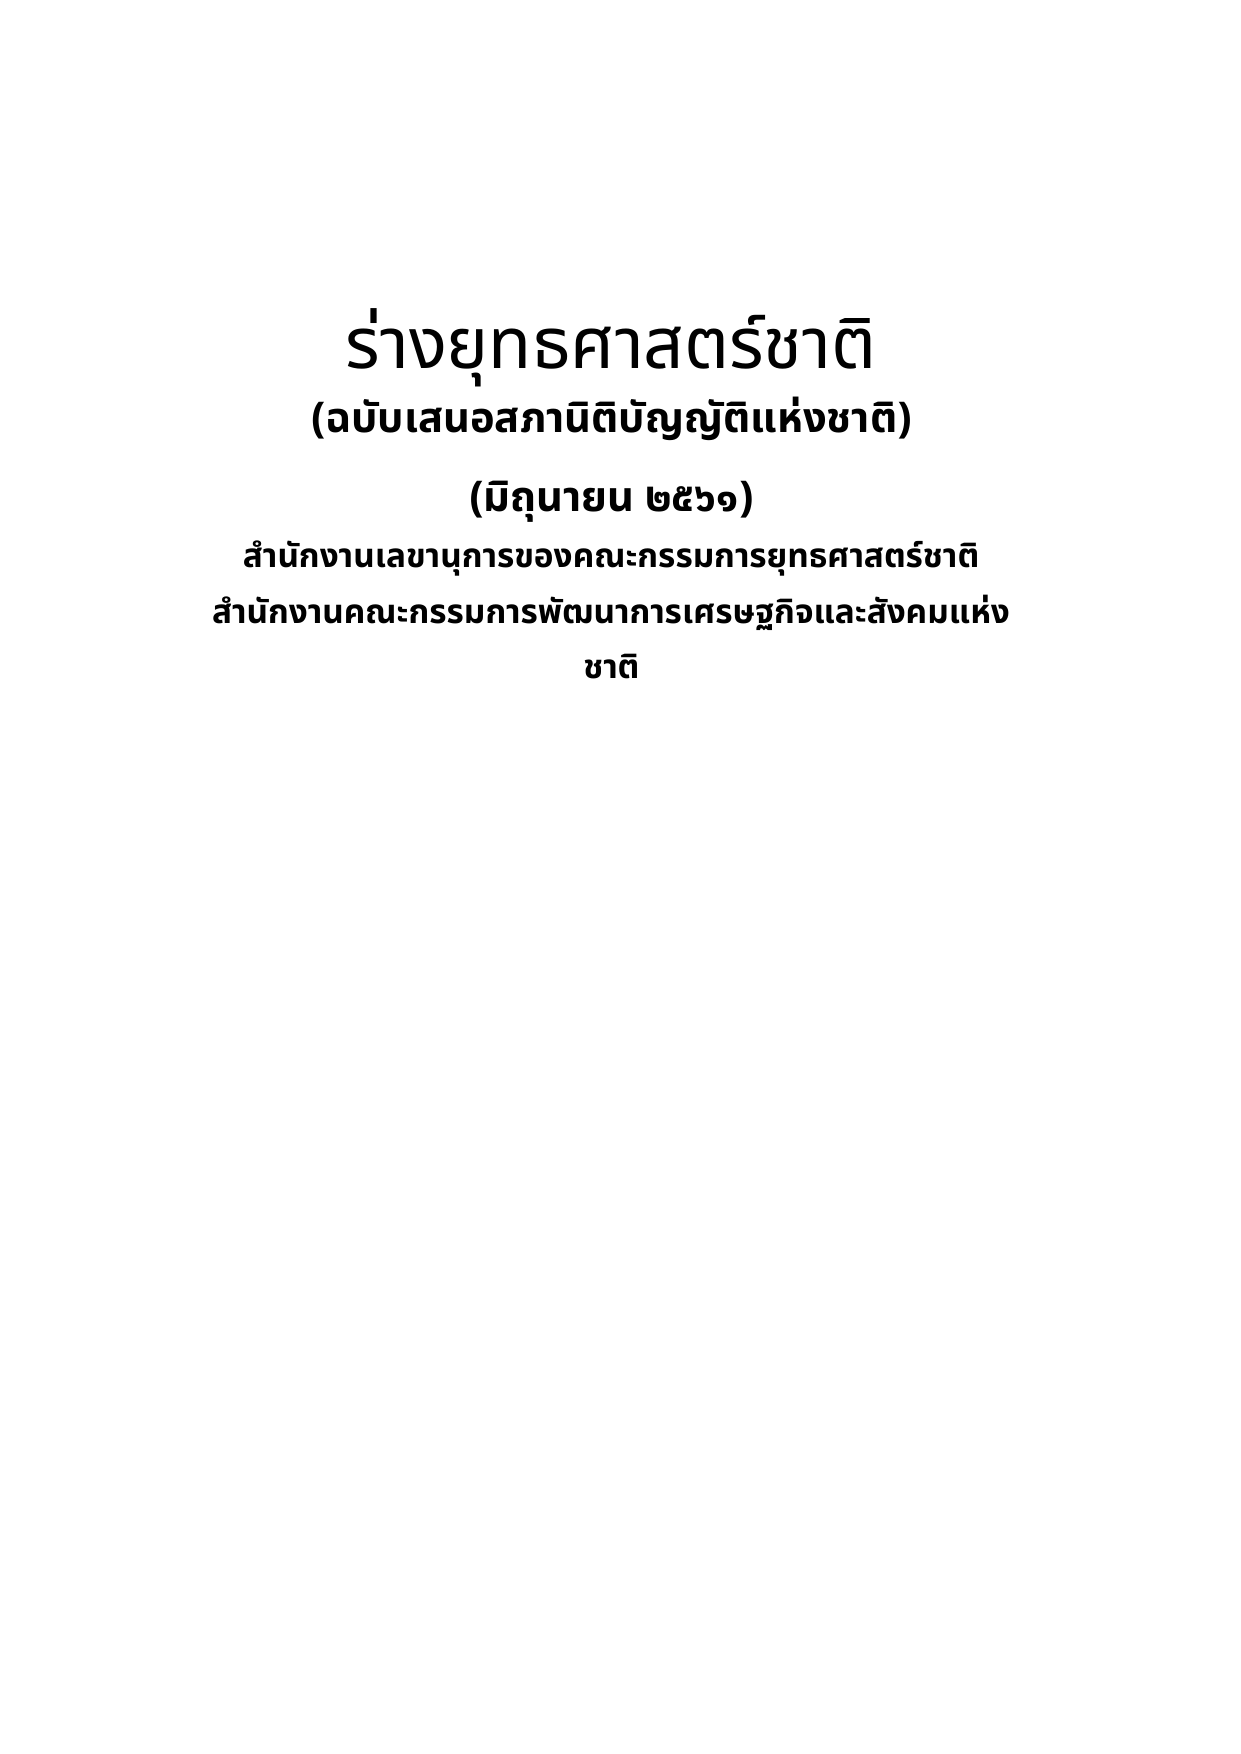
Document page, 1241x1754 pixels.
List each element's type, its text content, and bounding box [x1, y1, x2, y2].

subtitle (มิถุนายน ๒๕๖๑) สำนักงานเลขานุการของคณะกรรมการยุทธศาสตร์ชาติ สำนักงานคณะกรรมการพัฒนาการเศรษฐกิจและสังคมแห่งชาติ [188, 467, 1034, 690]
subtitle (ฉบับเสนอสภานิติบัญญัติแห่งชาติ) [188, 388, 1034, 444]
subtitle ร่างยุทธศาสตร์ชาติ [188, 293, 1034, 388]
